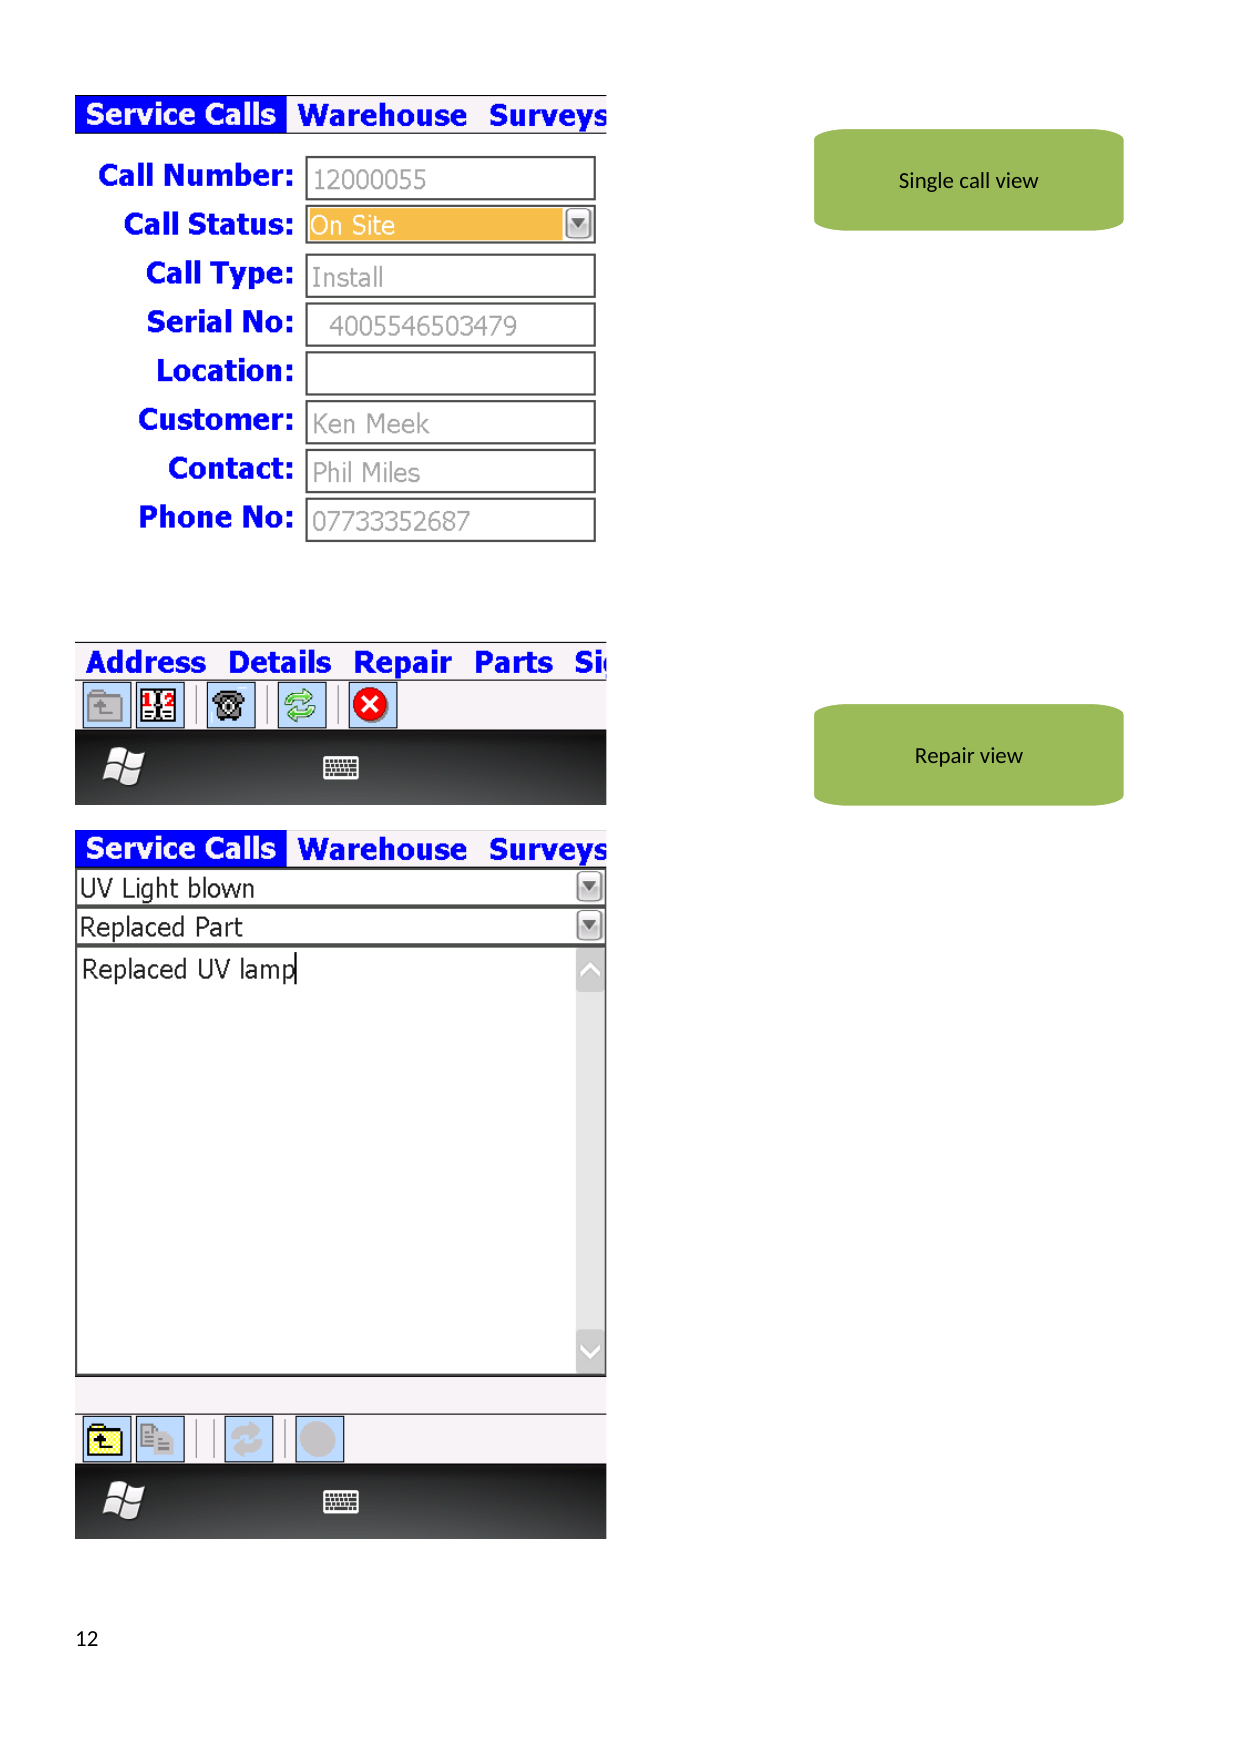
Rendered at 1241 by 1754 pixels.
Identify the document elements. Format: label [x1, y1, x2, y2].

picture [75, 95, 607, 805]
picture [75, 830, 607, 1539]
